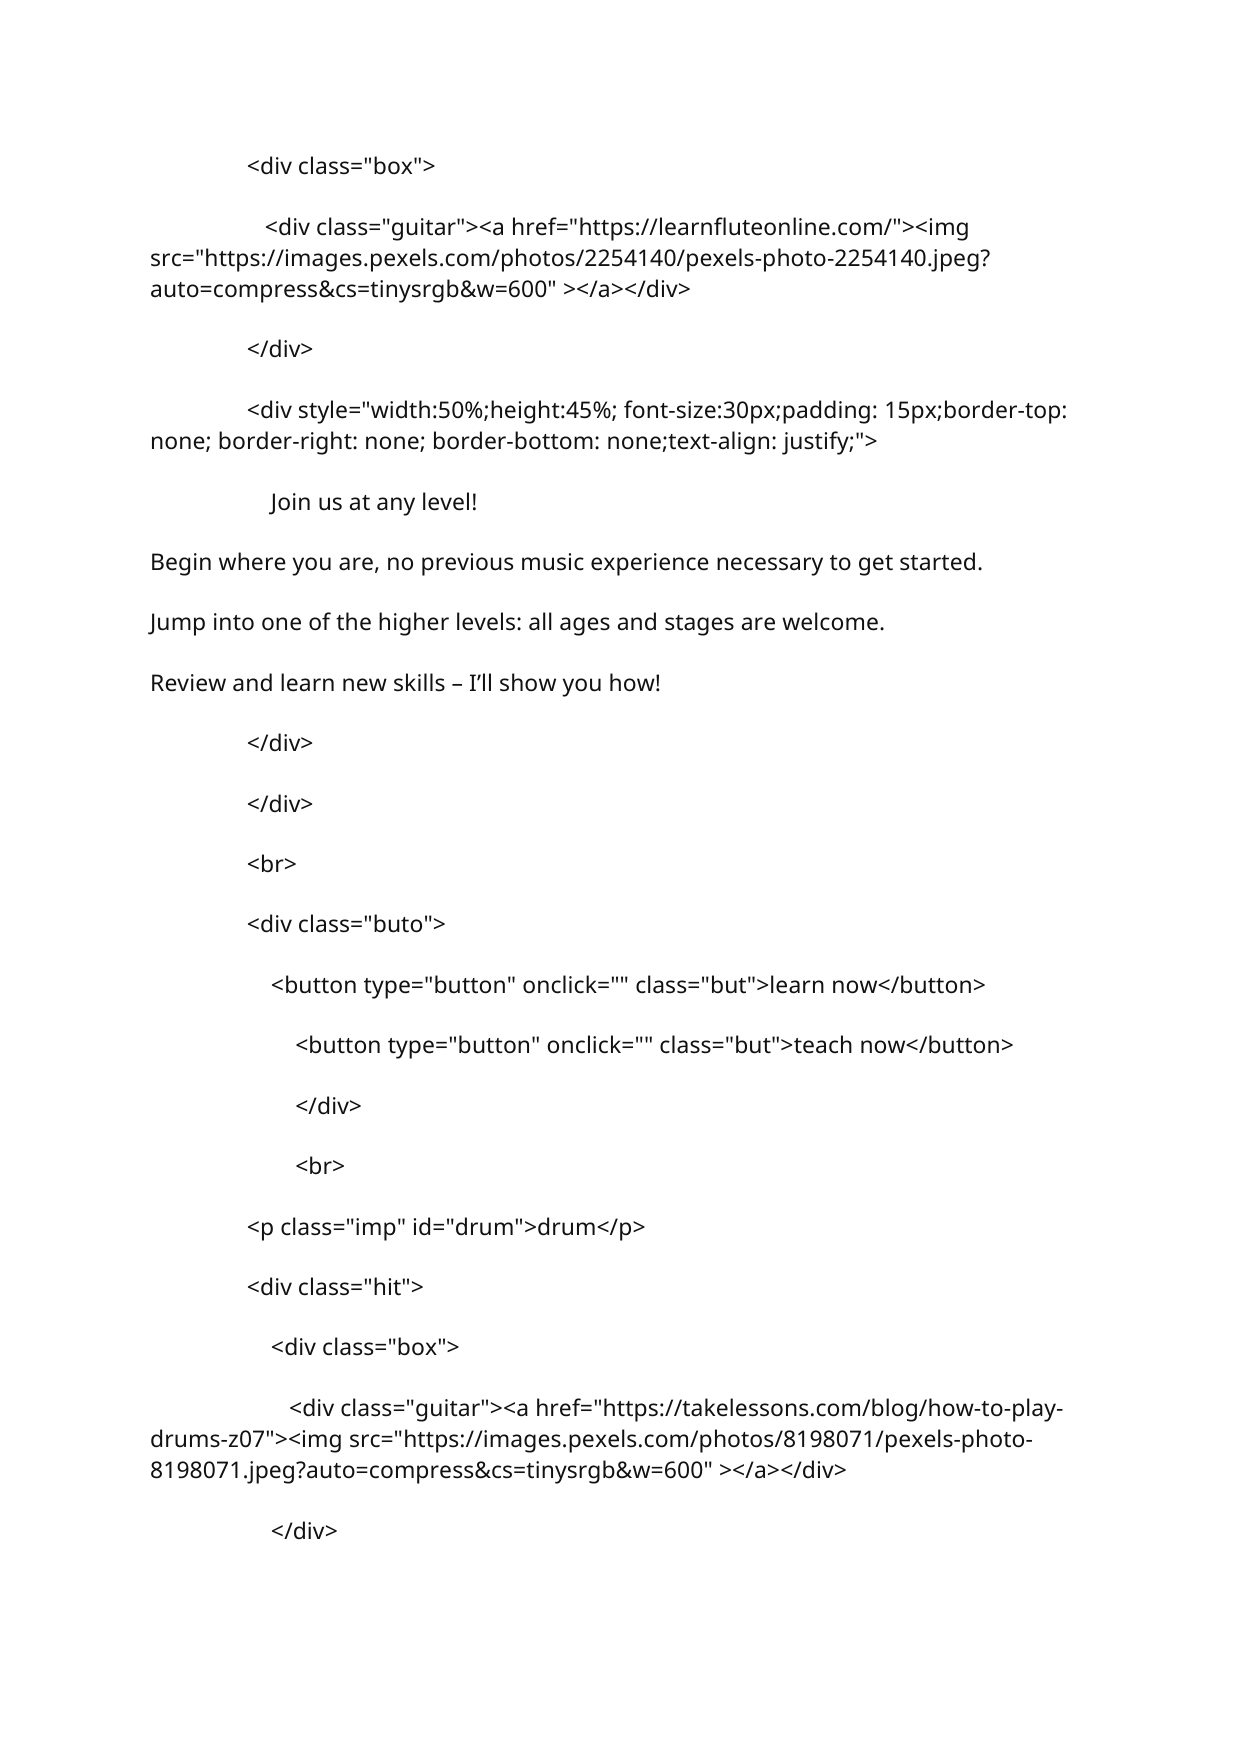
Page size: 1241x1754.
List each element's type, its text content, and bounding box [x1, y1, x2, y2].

text <p class="imp" id="drum">drum</p> [150, 1210, 1090, 1242]
text Review and learn new skills – I’ll show you how! [150, 667, 1090, 698]
text </div> [150, 333, 1090, 364]
text <br> [150, 1150, 1090, 1181]
text Begin where you are, no previous music experience necessary to get started. [150, 546, 1090, 577]
text <div class="hit"> [150, 1271, 1090, 1302]
text Join us at any level! [150, 485, 1090, 517]
text <div style="width:50%;height:45%; font-size:30px;padding: 15px;border-top: none; border-right: none; border-bottom: none;text-align: justify;"> [150, 394, 1090, 456]
text </div> [150, 1514, 1090, 1546]
text Jump into one of the higher levels: all ages and stages are welcome. [150, 606, 1090, 637]
text <div class="buto"> [150, 908, 1090, 939]
text <button type="button" onclick="" class="but">learn now</button> [150, 969, 1090, 1000]
text <div class="box"> [150, 150, 1090, 181]
text <br> [150, 848, 1090, 879]
text <button type="button" onclick="" class="but">teach now</button> [150, 1029, 1090, 1060]
text <div class="box"> [150, 1331, 1090, 1362]
text <div class="guitar"><a href="https://learnfluteonline.com/"><img src="https://images.pexels.com/photos/2254140/pexels-photo-2254140.jpeg?auto=compress&cs=tinysrgb&w=600" ></a></div> [150, 210, 1090, 304]
text </div> [150, 1089, 1090, 1121]
text <div class="guitar"><a href="https://takelessons.com/blog/how-to-play-drums-z07"><img src="https://images.pexels.com/photos/8198071/pexels-photo-8198071.jpeg?auto=compress&cs=tinysrgb&w=600" ></a></div> [150, 1392, 1090, 1485]
text </div> [150, 787, 1090, 819]
text </div> [150, 727, 1090, 758]
